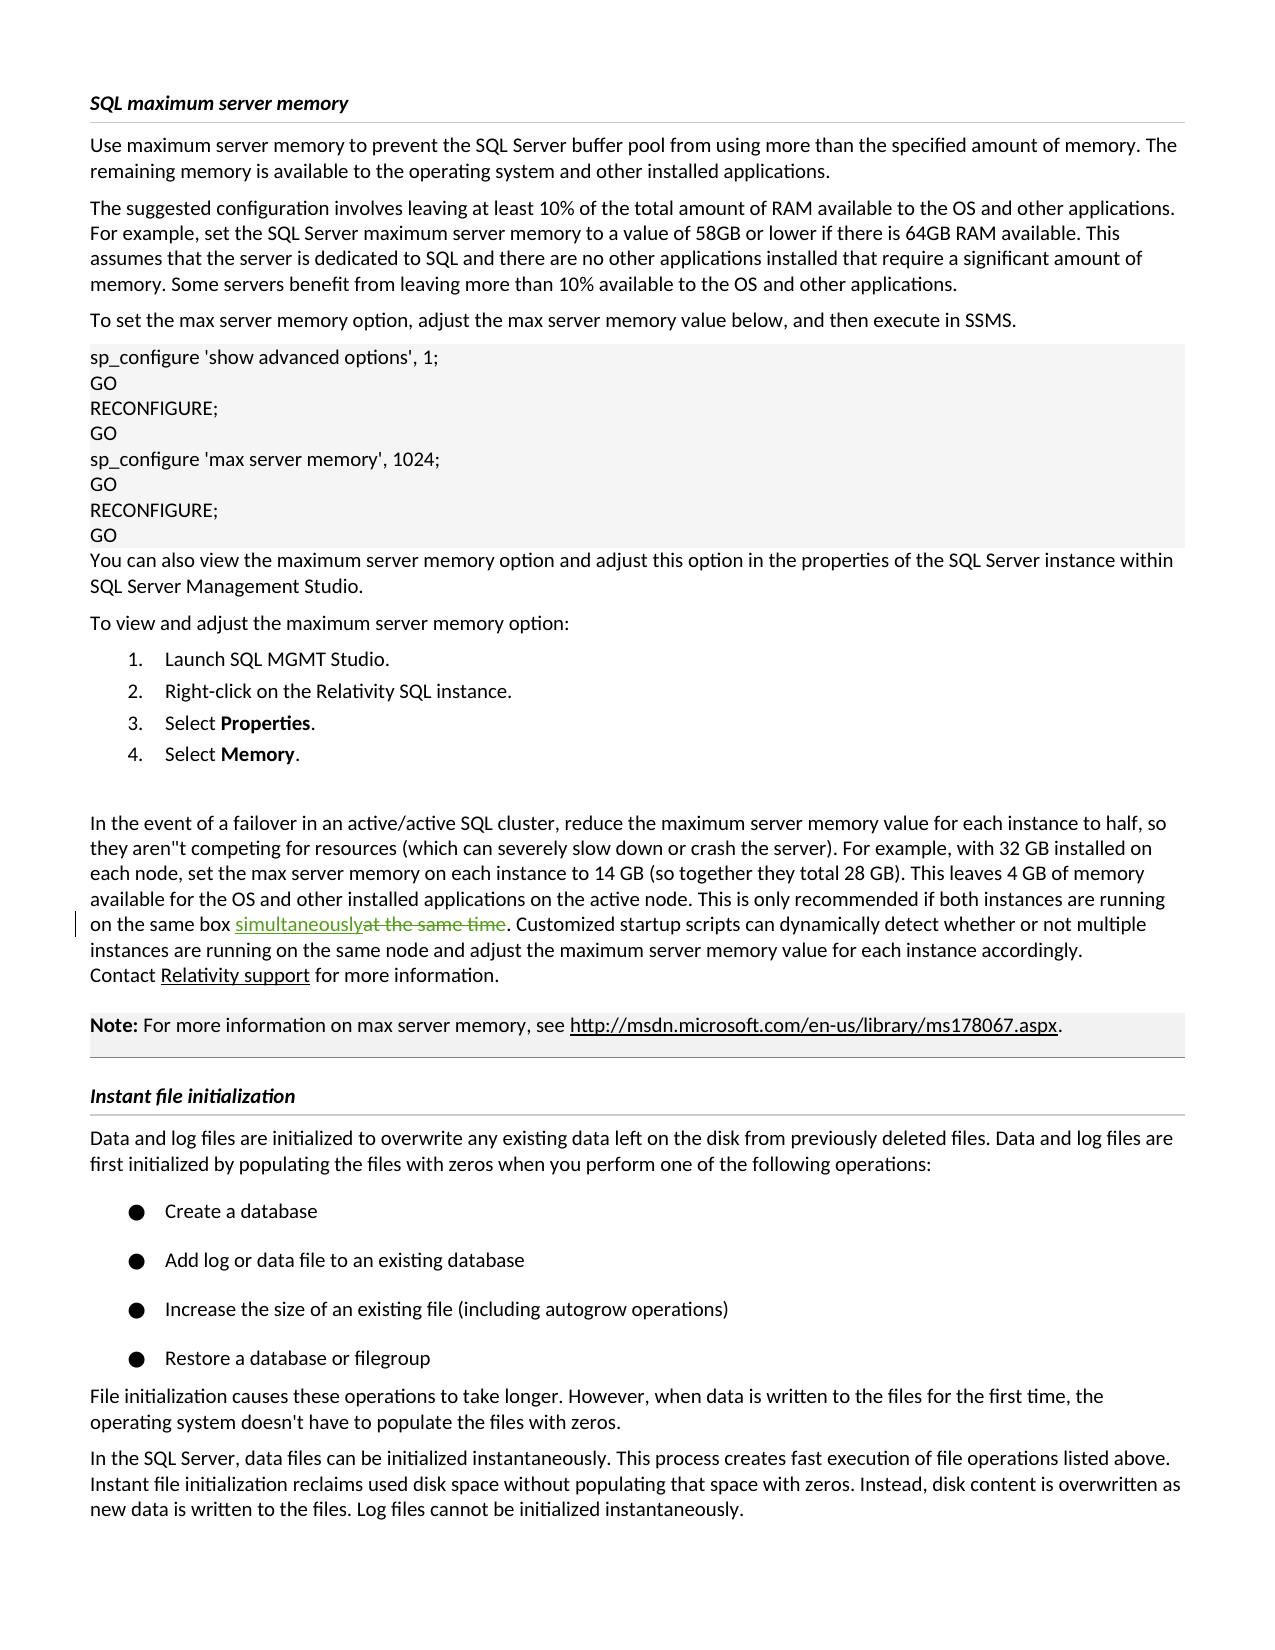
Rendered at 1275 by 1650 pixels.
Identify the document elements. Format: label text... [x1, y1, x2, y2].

text In the SQL Server, data files can be initialized instantaneously. This process creates fast execution of file operations listed above. Instant file initialization reclaims used disk space without populating that space with zeros. Instead, disk content is overwritten as new data is written to the files. Log files cannot be initialized instantaneously. [90, 1446, 1185, 1522]
subtitle SQL maximum server memory [90, 90, 1185, 122]
list Select Properties. [127, 710, 1185, 735]
text sp_configure 'max server memory', 1024; [90, 446, 1185, 471]
text RECONFIGURE; [90, 497, 1185, 522]
text GO [90, 471, 1185, 497]
text To set the max server memory option, adjust the max server memory value below, and then execute in SSMS. [90, 308, 1185, 333]
text Use maximum server memory to prevent the SQL Server buffer pool from using more than the specified amount of memory. The remaining memory is available to the operating system and other installed applications. [90, 133, 1185, 183]
text GO [90, 522, 1185, 548]
list Increase the size of an existing file (including autogrow operations) [127, 1286, 1185, 1328]
text Note: For more information on max server memory, see http://msdn.microsoft.com/en-us/library/ms178067.aspx. [90, 1013, 1185, 1057]
text GO [90, 370, 1185, 395]
list Right-click on the Relativity SQL instance. [127, 678, 1185, 703]
text The suggested configuration involves leaving at least 10% of the total amount of RAM available to the OS and other applications. For example, set the SQL Server maximum server memory to a value of 58GB or lower if there is 64GB RAM available. This assumes that the server is dedicated to SQL and there are no other applications installed that require a significant amount of memory. Some servers benefit from leaving more than 10% available to the OS and other applications. [90, 195, 1185, 296]
text You can also view the maximum server memory option and adjust this option in the properties of the SQL Server instance within SQL Server Management Studio. [90, 548, 1185, 598]
text File initialization causes these operations to take longer. However, when data is written to the files for the first time, the operating system doesn't have to populate the files with zeros. [90, 1383, 1185, 1434]
list Select Memory. [127, 741, 1185, 767]
list Restore a database or filegroup [127, 1334, 1185, 1377]
text RECONFIGURE; [90, 395, 1185, 421]
text In the event of a failover in an active/active SQL cluster, reduce the maximum server memory value for each instance to half, so they aren"t competing for resources (which can severely slow down or crash the server). For example, with 32 GB installed on each node, set the max server memory on each instance to 14 GB (so together they total 28 GB). This leaves 4 GB of memory available for the OS and other installed applications on the active node. This is only recommended if both instances are running on the same box . Customized startup scripts can dynamically detect whether or not multiple instances are running on the same node and adjust the maximum server memory value for each instance accordingly. Contact Relativity support for more information. [90, 810, 1185, 988]
text sp_configure 'show advanced options', 1; [90, 344, 1185, 370]
list Create a database [127, 1188, 1185, 1230]
text Data and log files are initialized to overwrite any existing data left on the disk from previously deleted files. Data and log files are first initialized by populating the files with zeros when you perform one of the following operations: [90, 1126, 1185, 1176]
text To view and adjust the maximum server memory option: [90, 610, 1185, 635]
subtitle Instant file initialization [90, 1083, 1185, 1114]
list Launch SQL MGMT Studio. [127, 646, 1185, 672]
list Add log or data file to an existing database [127, 1237, 1185, 1279]
text GO [90, 421, 1185, 446]
